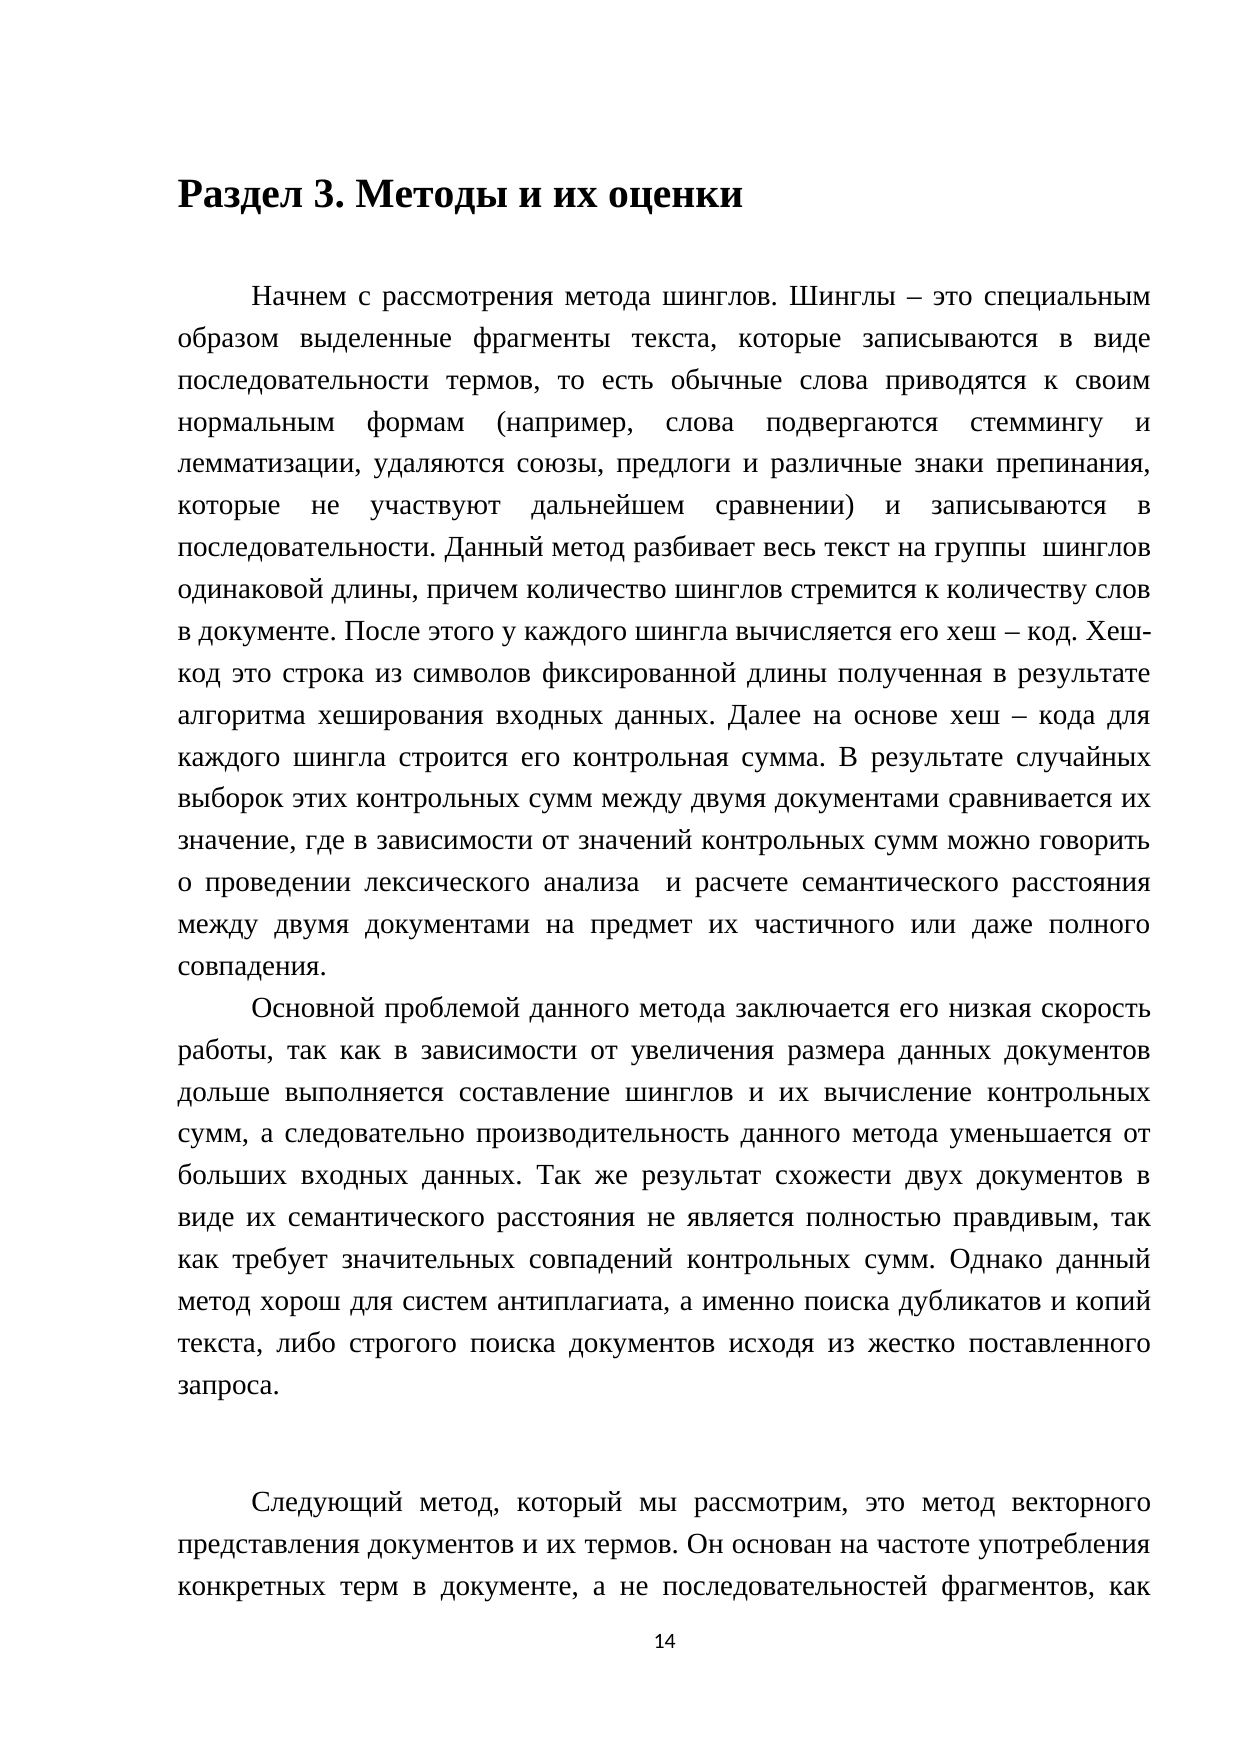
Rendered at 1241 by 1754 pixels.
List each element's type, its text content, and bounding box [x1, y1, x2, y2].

text Начнем с раcсмотрения метода шинглов. Шинглы – это специальным образом выделенные фрагменты текста, которые записываются в виде последовательности термов, то есть обычные слова приводятся к своим нормальным формам (например, слова подвергаются стеммингу и лемматизации, удаляются союзы, предлоги и различные знаки препинания, которые не участвуют дальнейшем сравнении) и записываются в последовательности. Данный метод разбивает весь текст на группы шинглов одинаковой длины, причем количество шинглов стремится к количеству слов в документе. После этого у каждого шингла вычисляется его хеш – код. Хеш-код это строка из символов фиксированной длины полученная в результате алгоритма хеширования входных данных. Далее на основе хеш – кода для каждого шингла строится его контрольная сумма. В результате случайных выборок этих контрольных сумм между двумя документами сравнивается их значение, где в зависимости от значений контрольных сумм можно говорить о проведении лексического анализа и расчете семантического расстояния между двумя документами на предмет их частичного или даже полного совпадения. Основной проблемой данного метода заключается его низкая скорость работы, так как в зависимости от увеличения размера данных документов дольше выполняется составление шинглов и их вычисление контрольных сумм, а следовательно производительность данного метода уменьшается от больших входных данных. Так же результат схожести двух документов в виде их семантического расстояния не является полностью правдивым, так как требует значительных совпадений контрольных сумм. Однако данный метод хорош для систем антиплагиата, а именно поиска дубликатов и копий текста, либо строгого поиска документов исходя из жестко поставленного запроса. [177, 278, 1152, 1400]
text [177, 1484, 1152, 1601]
subtitle Раздел 3. Методы и их оценки [177, 168, 1152, 216]
